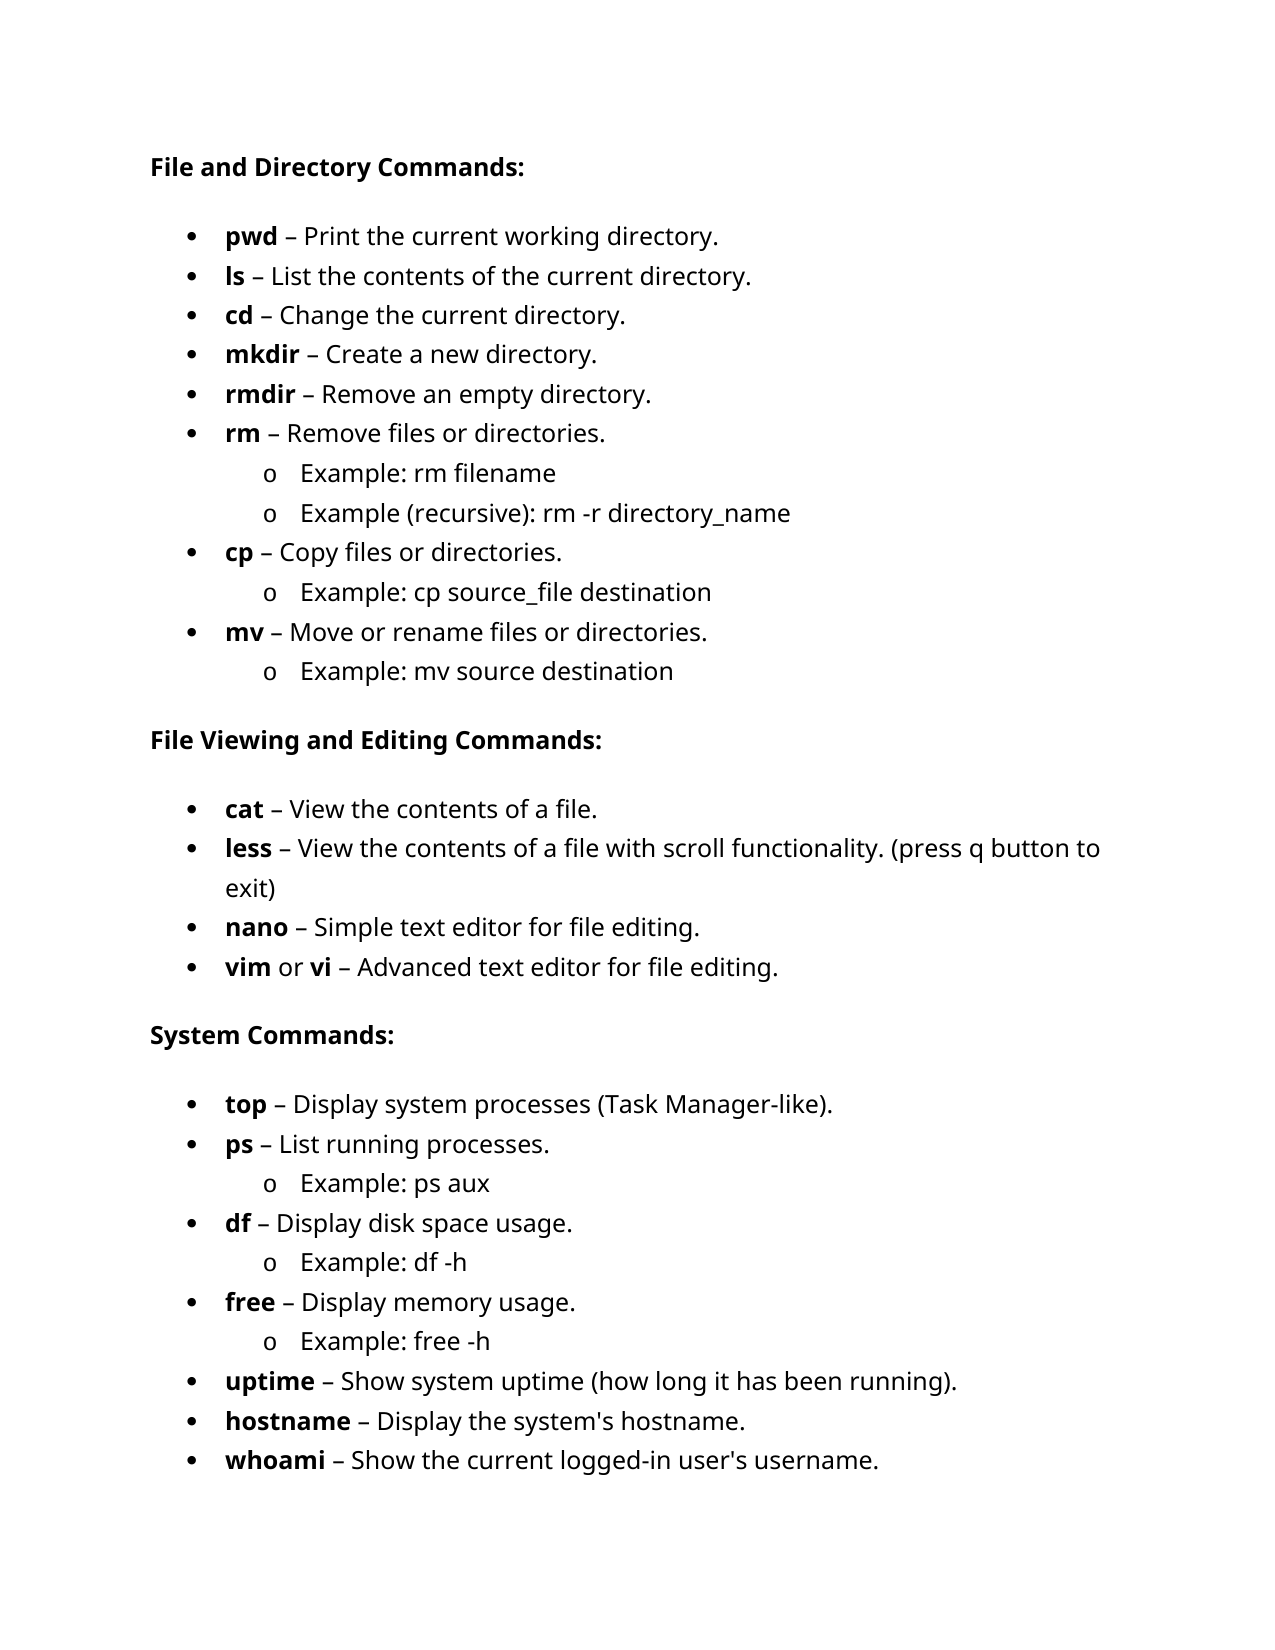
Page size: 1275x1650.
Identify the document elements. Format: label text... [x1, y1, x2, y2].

list cp – Copy files or directories. [187, 535, 1125, 569]
subtitle System Commands: [150, 1018, 1125, 1052]
list ps – List running processes. [187, 1126, 1125, 1160]
list cd – Change the current directory. [187, 298, 1125, 332]
list vim or vi – Advanced text editor for file editing. [187, 949, 1125, 983]
list uptime – Show system uptime (how long it has been running). [187, 1364, 1125, 1398]
list whoami – Show the current logged-in user's username. [187, 1443, 1125, 1477]
list nano – Simple text editor for file editing. [187, 910, 1125, 944]
list free – Display memory usage. [187, 1284, 1125, 1319]
list Example: ps aux [262, 1166, 1125, 1200]
list rm – Remove files or directories. [187, 416, 1125, 450]
list Example (recursive): rm -r directory_name [262, 495, 1125, 529]
list less – View the contents of a file with scroll functionality. (press q button to exit) [187, 831, 1125, 904]
list hostname – Display the system's hostname. [187, 1403, 1125, 1437]
list mv – Move or rename files or directories. [187, 614, 1125, 648]
list top – Display system processes (Task Manager-like). [187, 1087, 1125, 1121]
list ls – List the contents of the current directory. [187, 258, 1125, 292]
list Example: rm filename [262, 456, 1125, 490]
list Example: df -h [262, 1245, 1125, 1279]
list Example: free -h [262, 1324, 1125, 1358]
subtitle File Viewing and Editing Commands: [150, 723, 1125, 757]
list pwd – Print the current working directory. [187, 219, 1125, 253]
list Example: mv source destination [262, 654, 1125, 688]
list df – Display disk space usage. [187, 1205, 1125, 1239]
list Example: cp source_file destination [262, 574, 1125, 609]
list rmdir – Remove an empty directory. [187, 377, 1125, 411]
list mkdir – Create a new directory. [187, 337, 1125, 371]
subtitle File and Directory Commands: [150, 150, 1125, 184]
list cat – View the contents of a file. [187, 791, 1125, 825]
